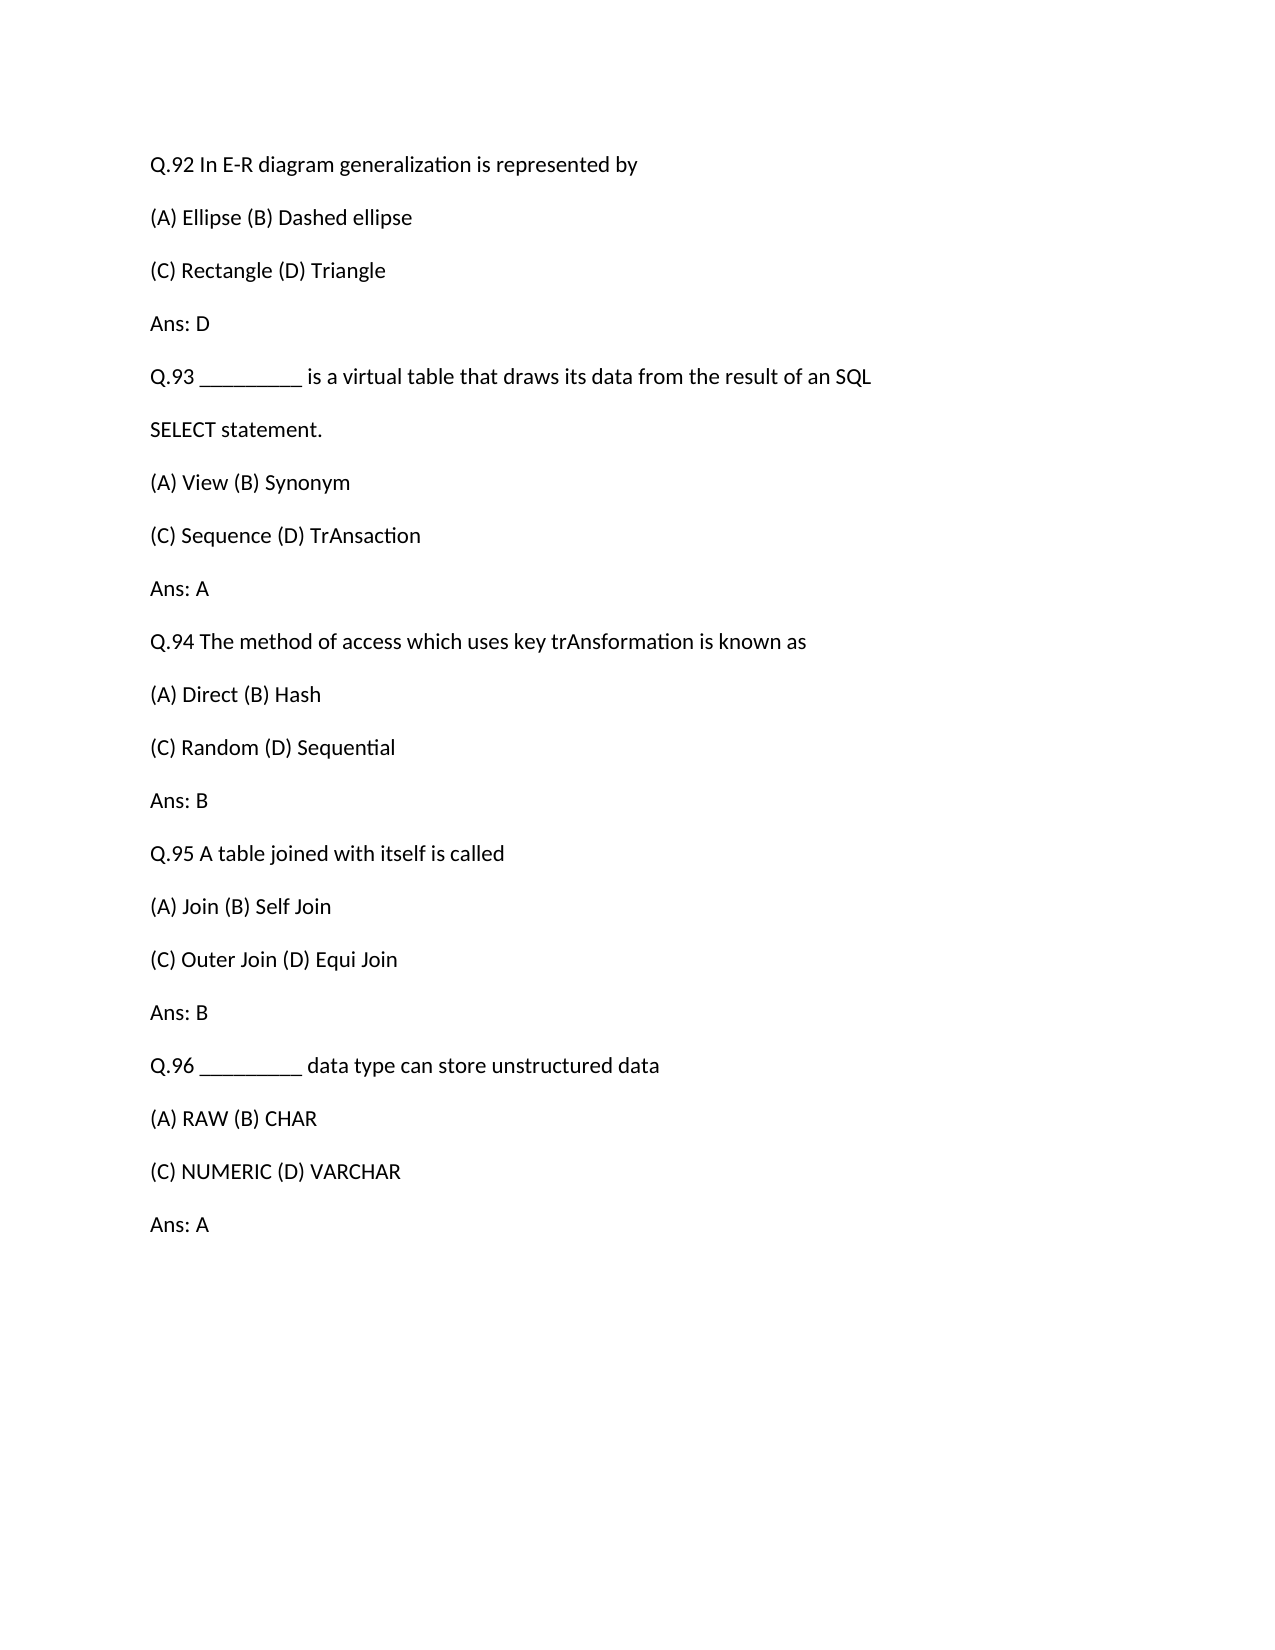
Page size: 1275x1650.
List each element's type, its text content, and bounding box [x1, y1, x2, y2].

text Q.95 A table joined with itself is called [150, 839, 1125, 867]
text (A) Ellipse (B) Dashed ellipse [150, 203, 1125, 231]
text (C) Rectangle (D) Triangle [150, 256, 1125, 284]
text Q.96 _________ data type can store unstructured data [150, 1051, 1125, 1079]
text (C) Random (D) Sequential [150, 733, 1125, 761]
text Q.94 The method of access which uses key trAnsformation is known as [150, 627, 1125, 655]
text Ans: A [150, 1210, 1125, 1238]
text (C) Outer Join (D) Equi Join [150, 945, 1125, 973]
text (A) Direct (B) Hash [150, 680, 1125, 708]
text (A) RAW (B) CHAR [150, 1104, 1125, 1132]
text Ans: B [150, 786, 1125, 814]
text Q.93 _________ is a virtual table that draws its data from the result of an SQL [150, 362, 1125, 390]
text Ans: B [150, 998, 1125, 1026]
text (C) Sequence (D) TrAnsaction [150, 521, 1125, 549]
text Ans: A [150, 574, 1125, 602]
text Q.92 In E-R diagram generalization is represented by [150, 150, 1125, 178]
text (A) Join (B) Self Join [150, 892, 1125, 920]
text Ans: D [150, 309, 1125, 337]
text (C) NUMERIC (D) VARCHAR [150, 1157, 1125, 1185]
text SELECT statement. [150, 415, 1125, 443]
text (A) View (B) Synonym [150, 468, 1125, 496]
